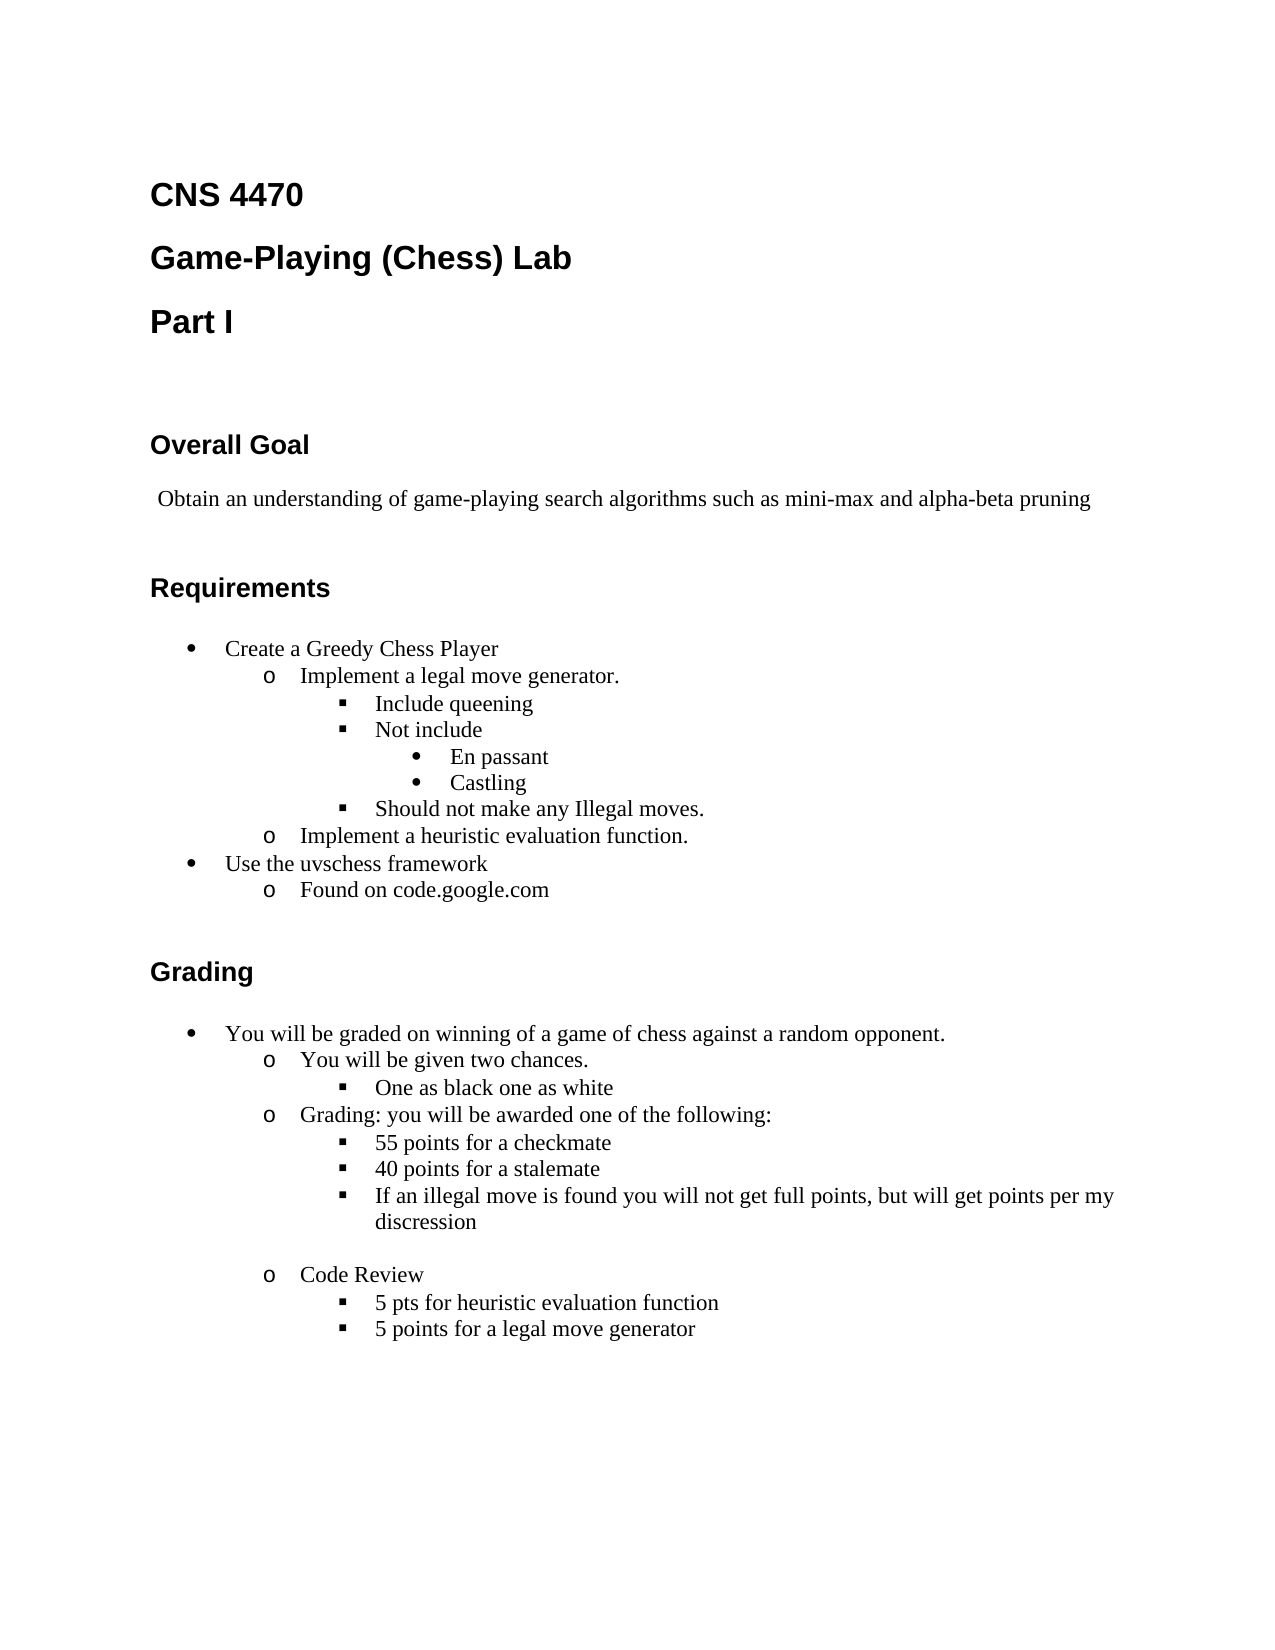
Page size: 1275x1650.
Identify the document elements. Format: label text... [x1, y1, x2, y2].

list If an illegal move is found you will not get full points, but will get points per my discression [337, 1182, 1125, 1234]
list Create a Greedy Chess Player [187, 636, 1125, 662]
list Code Review [262, 1261, 1125, 1289]
list Grading: you will be awarded one of the following: [262, 1101, 1125, 1129]
list Use the uvschess framework [187, 850, 1125, 876]
list En passant [412, 743, 1125, 769]
list Implement a legal move generator. [262, 662, 1125, 690]
subtitle Grading [150, 956, 1125, 987]
list 55 points for a checkmate [337, 1129, 1125, 1155]
list You will be graded on winning of a game of chess against a random opponent. [187, 1020, 1125, 1046]
subtitle CNS 4470 [150, 175, 1125, 213]
subtitle Obtain an understanding of game-playing search algorithms such as mini-max and alpha-beta pruning [150, 485, 1125, 512]
subtitle Requirements [150, 572, 1125, 603]
list Should not make any Illegal moves. [337, 796, 1125, 822]
subtitle Overall Goal [150, 429, 1125, 460]
subtitle Part I [150, 302, 1125, 340]
list 40 points for a stalemate [337, 1155, 1125, 1182]
subtitle Game-Playing (Chess) Lab [150, 238, 1125, 277]
list Include queening [337, 690, 1125, 716]
list 5 points for a legal move generator [337, 1315, 1125, 1342]
list Implement a heuristic evaluation function. [262, 822, 1125, 850]
list Castling [412, 769, 1125, 796]
list Found on code.google.com [262, 876, 1125, 905]
list Not include [337, 716, 1125, 743]
list 5 pts for heuristic evaluation function [337, 1289, 1125, 1315]
list One as black one as white [337, 1074, 1125, 1101]
list You will be given two chances. [262, 1046, 1125, 1074]
